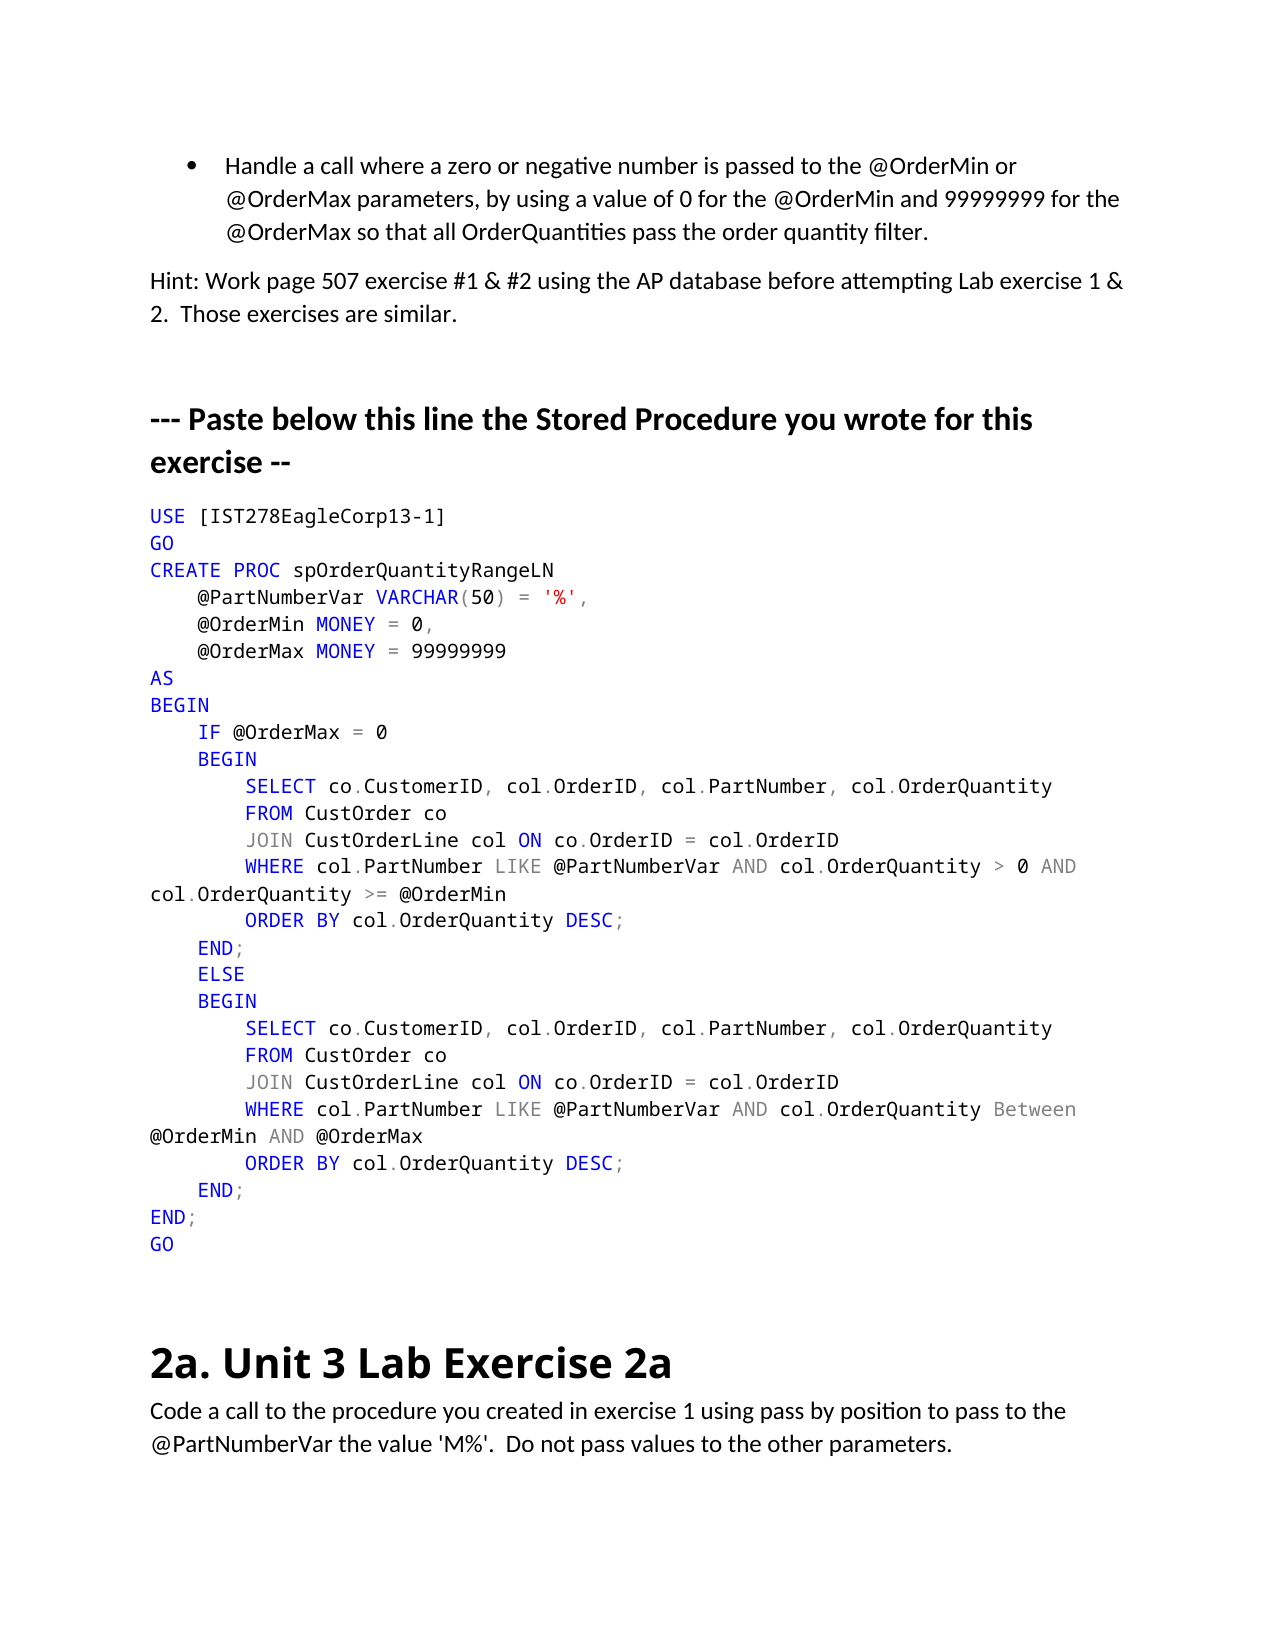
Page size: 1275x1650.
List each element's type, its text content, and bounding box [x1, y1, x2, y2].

text JOIN CustOrderLine col ON co.OrderID = col.OrderID [150, 826, 1125, 853]
text END; [150, 1203, 1125, 1231]
text GO [150, 529, 1125, 556]
text Code a call to the procedure you created in exercise 1 using pass by position to pass to the @PartNumberVar the value 'M%'. Do not pass values to the other parameters. [150, 1395, 1125, 1459]
text WHERE col.PartNumber LIKE @PartNumberVar AND col.OrderQuantity Between @OrderMin AND @OrderMax [150, 1096, 1125, 1149]
text END; [150, 934, 1125, 961]
text @OrderMin MONEY = 0, [150, 610, 1125, 637]
text Hint: Work page 507 exercise #1 & #2 using the AP database before attempting Lab exercise 1 & 2. Those exercises are similar. [150, 265, 1125, 329]
text END; [150, 1177, 1125, 1203]
text BEGIN [150, 691, 1125, 718]
text USE [IST278EagleCorp13-1] [150, 502, 1125, 529]
text @OrderMax MONEY = 99999999 [150, 637, 1125, 664]
text FROM CustOrder co [150, 1042, 1125, 1069]
text SELECT co.CustomerID, col.OrderID, col.PartNumber, col.OrderQuantity [150, 1015, 1125, 1042]
text AS [150, 664, 1125, 691]
text CREATE PROC spOrderQuantityRangeLN [150, 556, 1125, 583]
text IF @OrderMax = 0 [150, 718, 1125, 745]
text ORDER BY col.OrderQuantity DESC; [150, 1149, 1125, 1177]
text FROM CustOrder co [150, 799, 1125, 826]
text WHERE col.PartNumber LIKE @PartNumberVar AND col.OrderQuantity > 0 AND col.OrderQuantity >= @OrderMin [150, 853, 1125, 907]
text @PartNumberVar VARCHAR(50) = '%', [150, 583, 1125, 610]
text ORDER BY col.OrderQuantity DESC; [150, 907, 1125, 934]
text GO [150, 1231, 1125, 1257]
text JOIN CustOrderLine col ON co.OrderID = col.OrderID [150, 1069, 1125, 1096]
text SELECT co.CustomerID, col.OrderID, col.PartNumber, col.OrderQuantity [150, 772, 1125, 799]
text --- Paste below this line the Stored Procedure you wrote for this exercise -- [150, 397, 1125, 482]
text BEGIN [150, 988, 1125, 1015]
text ELSE [150, 961, 1125, 988]
text BEGIN [150, 745, 1125, 772]
list Handle a call where a zero or negative number is passed to the @OrderMin or @OrderMax parameters, by using a value of 0 for the @OrderMin and 99999999 for the @OrderMax so that all OrderQuantities pass the order quantity filter. [187, 150, 1125, 246]
subtitle 2a. Unit 3 Lab Exercise 2a [150, 1334, 1125, 1391]
